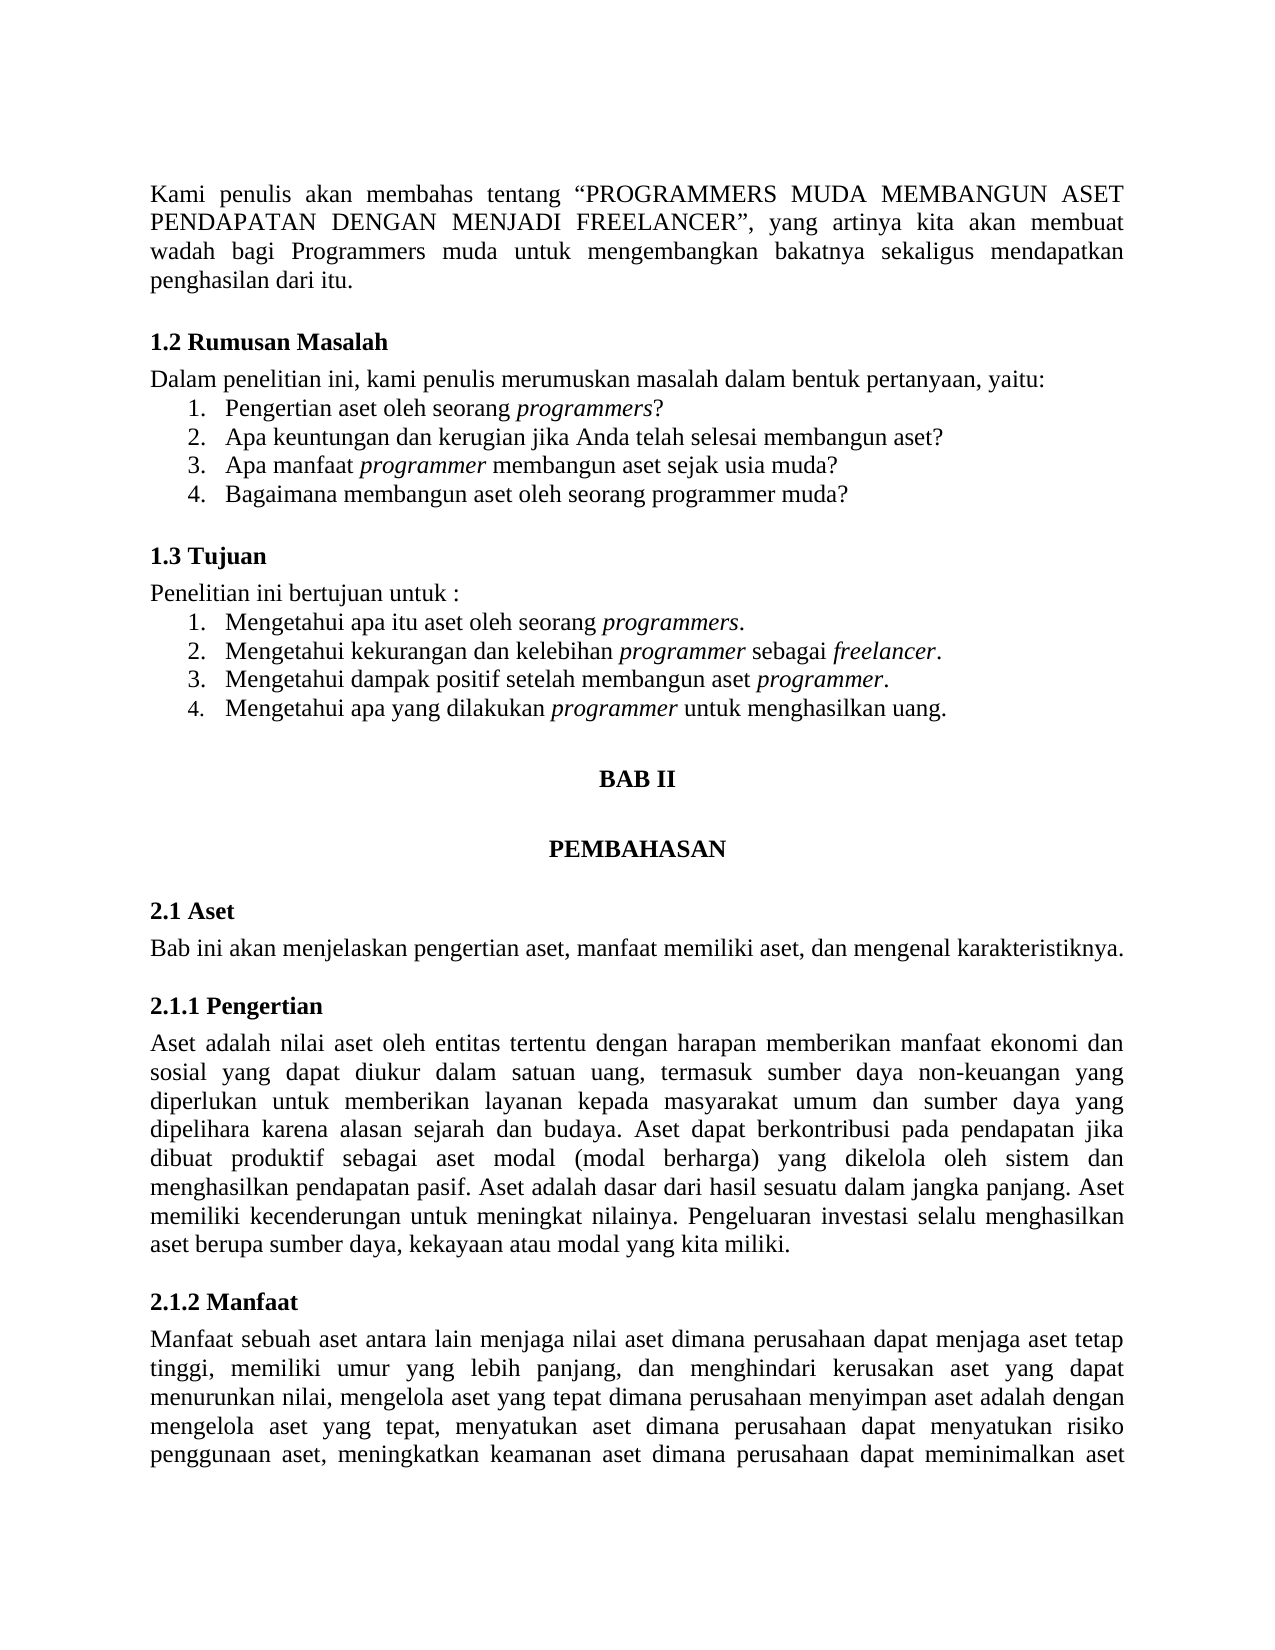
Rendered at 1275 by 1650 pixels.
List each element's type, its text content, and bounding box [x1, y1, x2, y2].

list Mengetahui apa yang dilakukan programmer untuk menghasilkan uang. [187, 693, 1125, 722]
text 2.1.1 Pengertian [150, 991, 1125, 1020]
list Mengetahui dampak positif setelah membangun aset programmer. [187, 664, 1125, 693]
text Penelitian ini bertujuan untuk : [150, 578, 1125, 607]
list Mengetahui apa itu aset oleh seorang programmers. [187, 607, 1125, 636]
text BAB II [150, 764, 1125, 792]
text 2.1 Aset [150, 896, 1125, 925]
list Mengetahui kekurangan dan kelebihan programmer sebagai freelancer. [187, 636, 1125, 664]
list Pengertian aset oleh seorang programmers? [187, 393, 1125, 422]
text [150, 1324, 1125, 1468]
list Apa keuntungan dan kerugian jika Anda telah selesai membangun aset? [187, 422, 1125, 450]
list Bagaimana membangun aset oleh seorang programmer muda? [187, 479, 1125, 508]
text 1.2 Rumusan Masalah [150, 327, 1125, 356]
text Aset adalah nilai aset oleh entitas tertentu dengan harapan memberikan manfaat ekonomi dan sosial yang dapat diukur dalam satuan uang, termasuk sumber daya non-keuangan yang diperlukan untuk memberikan layanan kepada masyarakat umum dan sumber daya yang dipelihara karena alasan sejarah dan budaya. Aset dapat berkontribusi pada pendapatan jika dibuat produktif sebagai aset modal (modal berharga) yang dikelola oleh sistem dan menghasilkan pendapatan pasif. Aset adalah dasar dari hasil sesuatu dalam jangka panjang. Aset memiliki kecenderungan untuk meningkat nilainya. Pengeluaran investasi selalu menghasilkan aset berupa sumber daya, kekayaan atau modal yang kita miliki. [150, 1028, 1125, 1258]
text Dalam penelitian ini, kami penulis merumuskan masalah dalam bentuk pertanyaan, yaitu: [150, 364, 1125, 393]
text 1.3 Tujuan [150, 541, 1125, 570]
text Kami penulis akan membahas tentang “PROGRAMMERS MUDA MEMBANGUN ASET PENDAPATAN DENGAN MENJADI FREELANCER”, yang artinya kita akan membuat wadah bagi Programmers muda untuk mengembangkan bakatnya sekaligus mendapatkan penghasilan dari itu. [150, 179, 1125, 294]
text Bab ini akan menjelaskan pengertian aset, manfaat memiliki aset, dan mengenal karakteristiknya. [150, 933, 1125, 962]
list Apa manfaat programmer membangun aset sejak usia muda? [187, 450, 1125, 479]
text PEMBAHASAN [150, 834, 1125, 863]
text 2.1.2 Manfaat [150, 1287, 1125, 1316]
